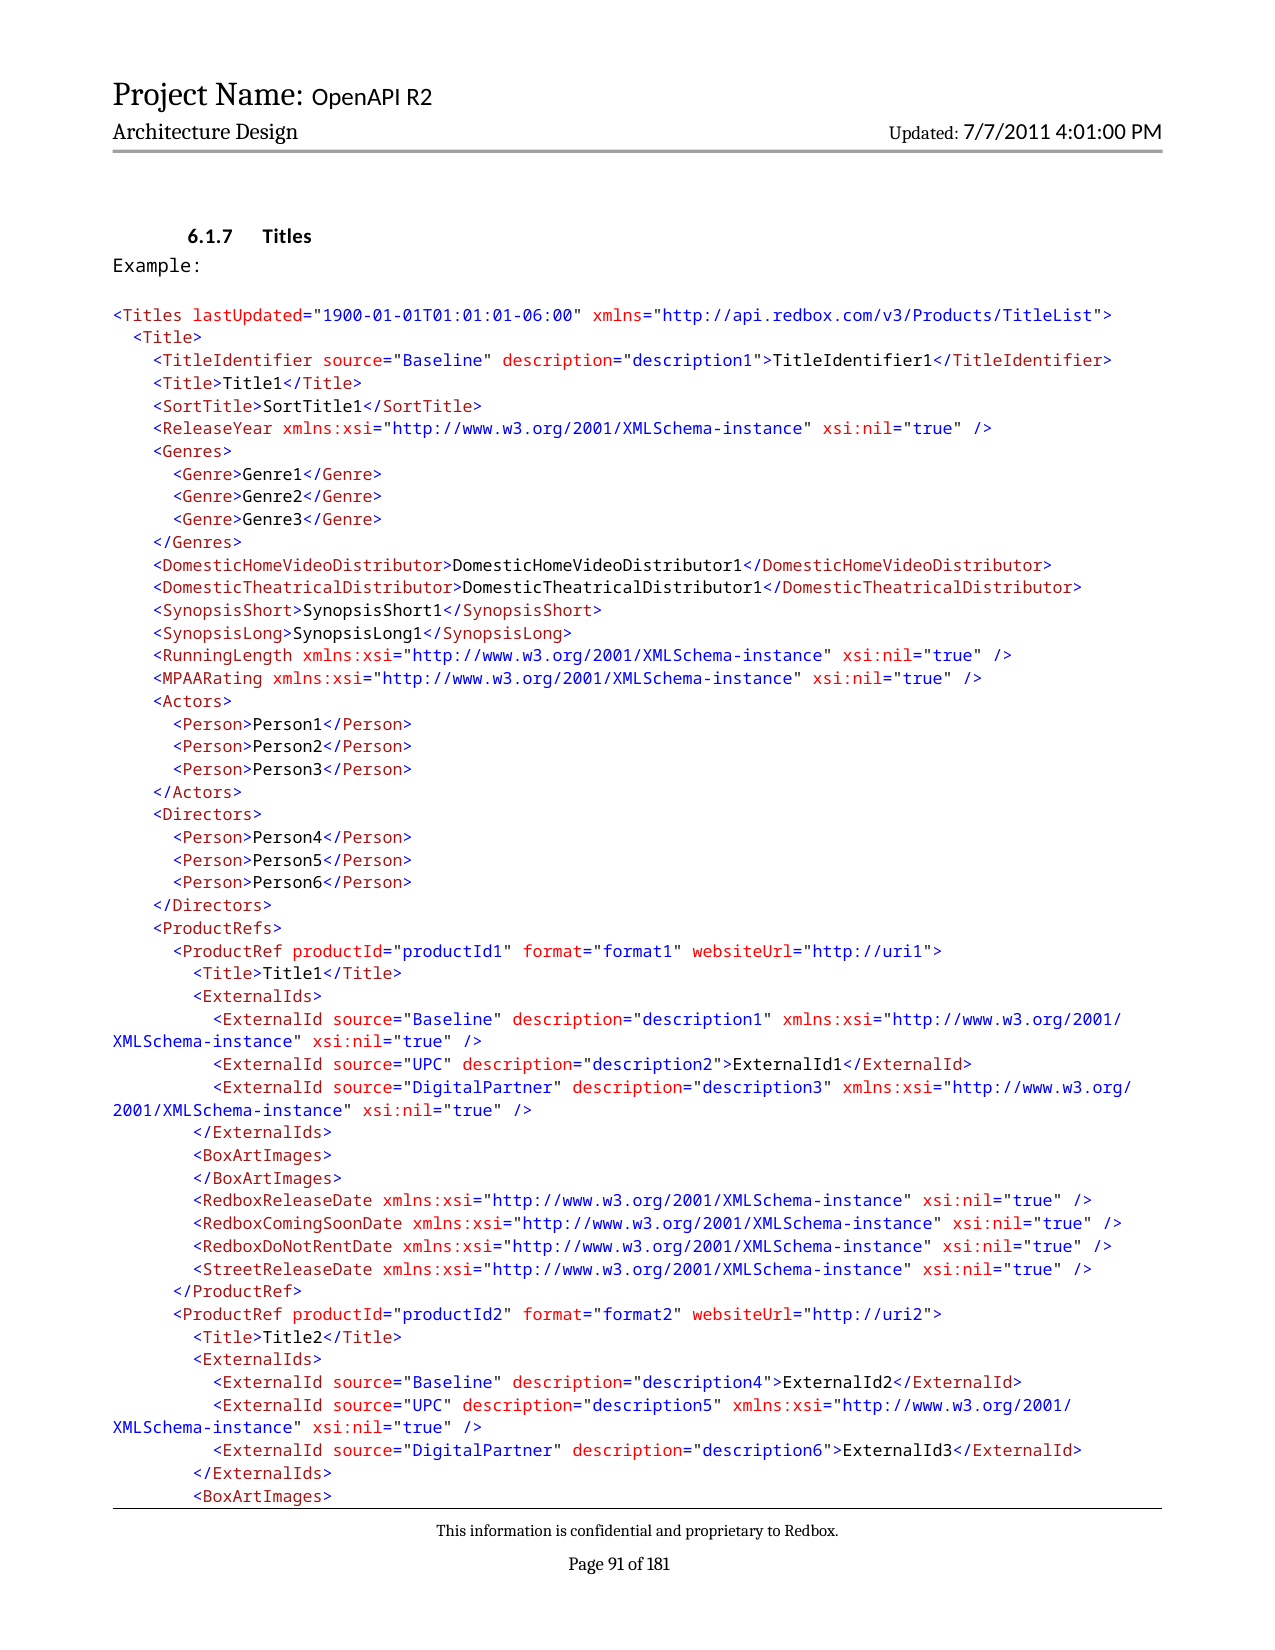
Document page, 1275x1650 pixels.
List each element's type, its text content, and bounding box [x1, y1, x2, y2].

text </ExternalIds> [112, 1121, 1162, 1144]
text <SynopsisShort>SynopsisShort1</SynopsisShort> [112, 599, 1162, 621]
text </ProductRef> [112, 1280, 1162, 1303]
text <RedboxComingSoonDate xmlns:xsi="http://www.w3.org/2001/XMLSchema-instance" xsi:nil="true" /> [112, 1212, 1162, 1234]
text <Title> [112, 326, 1162, 349]
text <ReleaseYear xmlns:xsi="http://www.w3.org/2001/XMLSchema-instance" xsi:nil="true" /> [112, 417, 1162, 440]
text <StreetReleaseDate xmlns:xsi="http://www.w3.org/2001/XMLSchema-instance" xsi:nil="true" /> [112, 1257, 1162, 1280]
text <TitleIdentifier source="Baseline" description="description1">TitleIdentifier1</TitleIdentifier> [112, 349, 1162, 372]
text <Genre>Genre3</Genre> [112, 508, 1162, 531]
text <Genre>Genre1</Genre> [112, 462, 1162, 485]
text <DomesticHomeVideoDistributor>DomesticHomeVideoDistributor1</DomesticHomeVideoDistributor> [112, 553, 1162, 576]
text <BoxArtImages> [112, 1144, 1162, 1166]
subtitle Titles [187, 224, 1162, 249]
text <ProductRef productId="productId1" format="format1" websiteUrl="http://uri1"> [112, 939, 1162, 962]
text <Person>Person6</Person> [112, 871, 1162, 894]
text <ExternalId source="Baseline" description="description4">ExternalId2</ExternalId> [112, 1371, 1162, 1393]
text <Person>Person1</Person> [112, 712, 1162, 735]
text <ProductRef productId="productId2" format="format2" websiteUrl="http://uri2"> [112, 1303, 1162, 1325]
text </ExternalIds> [112, 1462, 1162, 1484]
text <DomesticTheatricalDistributor>DomesticTheatricalDistributor1</DomesticTheatricalDistributor> [112, 576, 1162, 599]
text <ProductRefs> [112, 917, 1162, 939]
text <Titles lastUpdated="1900-01-01T01:01:01-06:00" xmlns="http://api.redbox.com/v3/Products/TitleList"> [112, 303, 1162, 326]
text <RedboxDoNotRentDate xmlns:xsi="http://www.w3.org/2001/XMLSchema-instance" xsi:nil="true" /> [112, 1234, 1162, 1257]
text <RunningLength xmlns:xsi="http://www.w3.org/2001/XMLSchema-instance" xsi:nil="true" /> [112, 644, 1162, 667]
text <ExternalId source="UPC" description="description5" xmlns:xsi="http://www.w3.org/2001/XMLSchema-instance" xsi:nil="true" /> [112, 1393, 1162, 1439]
text <MPAARating xmlns:xsi="http://www.w3.org/2001/XMLSchema-instance" xsi:nil="true" /> [112, 667, 1162, 689]
text <ExternalIds> [112, 985, 1162, 1007]
text </Actors> [112, 780, 1162, 803]
text <BoxArtImages> [112, 1484, 1162, 1507]
text <SortTitle>SortTitle1</SortTitle> [112, 394, 1162, 417]
text <Actors> [112, 689, 1162, 712]
text </BoxArtImages> [112, 1166, 1162, 1189]
text <Genres> [112, 440, 1162, 462]
text <ExternalId source="DigitalPartner" description="description3" xmlns:xsi="http://www.w3.org/2001/XMLSchema-instance" xsi:nil="true" /> [112, 1076, 1162, 1121]
text <ExternalIds> [112, 1348, 1162, 1371]
text <Title>Title1</Title> [112, 962, 1162, 985]
text <Directors> [112, 803, 1162, 826]
text <Person>Person3</Person> [112, 758, 1162, 780]
text <ExternalId source="DigitalPartner" description="description6">ExternalId3</ExternalId> [112, 1439, 1162, 1462]
text <Title>Title1</Title> [112, 372, 1162, 394]
text </Directors> [112, 894, 1162, 917]
text <ExternalId source="Baseline" description="description1" xmlns:xsi="http://www.w3.org/2001/XMLSchema-instance" xsi:nil="true" /> [112, 1007, 1162, 1053]
text </Genres> [112, 531, 1162, 553]
text Example: [112, 252, 1162, 278]
text <Title>Title2</Title> [112, 1325, 1162, 1348]
text <ExternalId source="UPC" description="description2">ExternalId1</ExternalId> [112, 1053, 1162, 1076]
text <Person>Person2</Person> [112, 735, 1162, 758]
text <Person>Person4</Person> [112, 826, 1162, 848]
text <SynopsisLong>SynopsisLong1</SynopsisLong> [112, 621, 1162, 644]
text <Genre>Genre2</Genre> [112, 485, 1162, 508]
text <Person>Person5</Person> [112, 848, 1162, 871]
text <RedboxReleaseDate xmlns:xsi="http://www.w3.org/2001/XMLSchema-instance" xsi:nil="true" /> [112, 1189, 1162, 1212]
